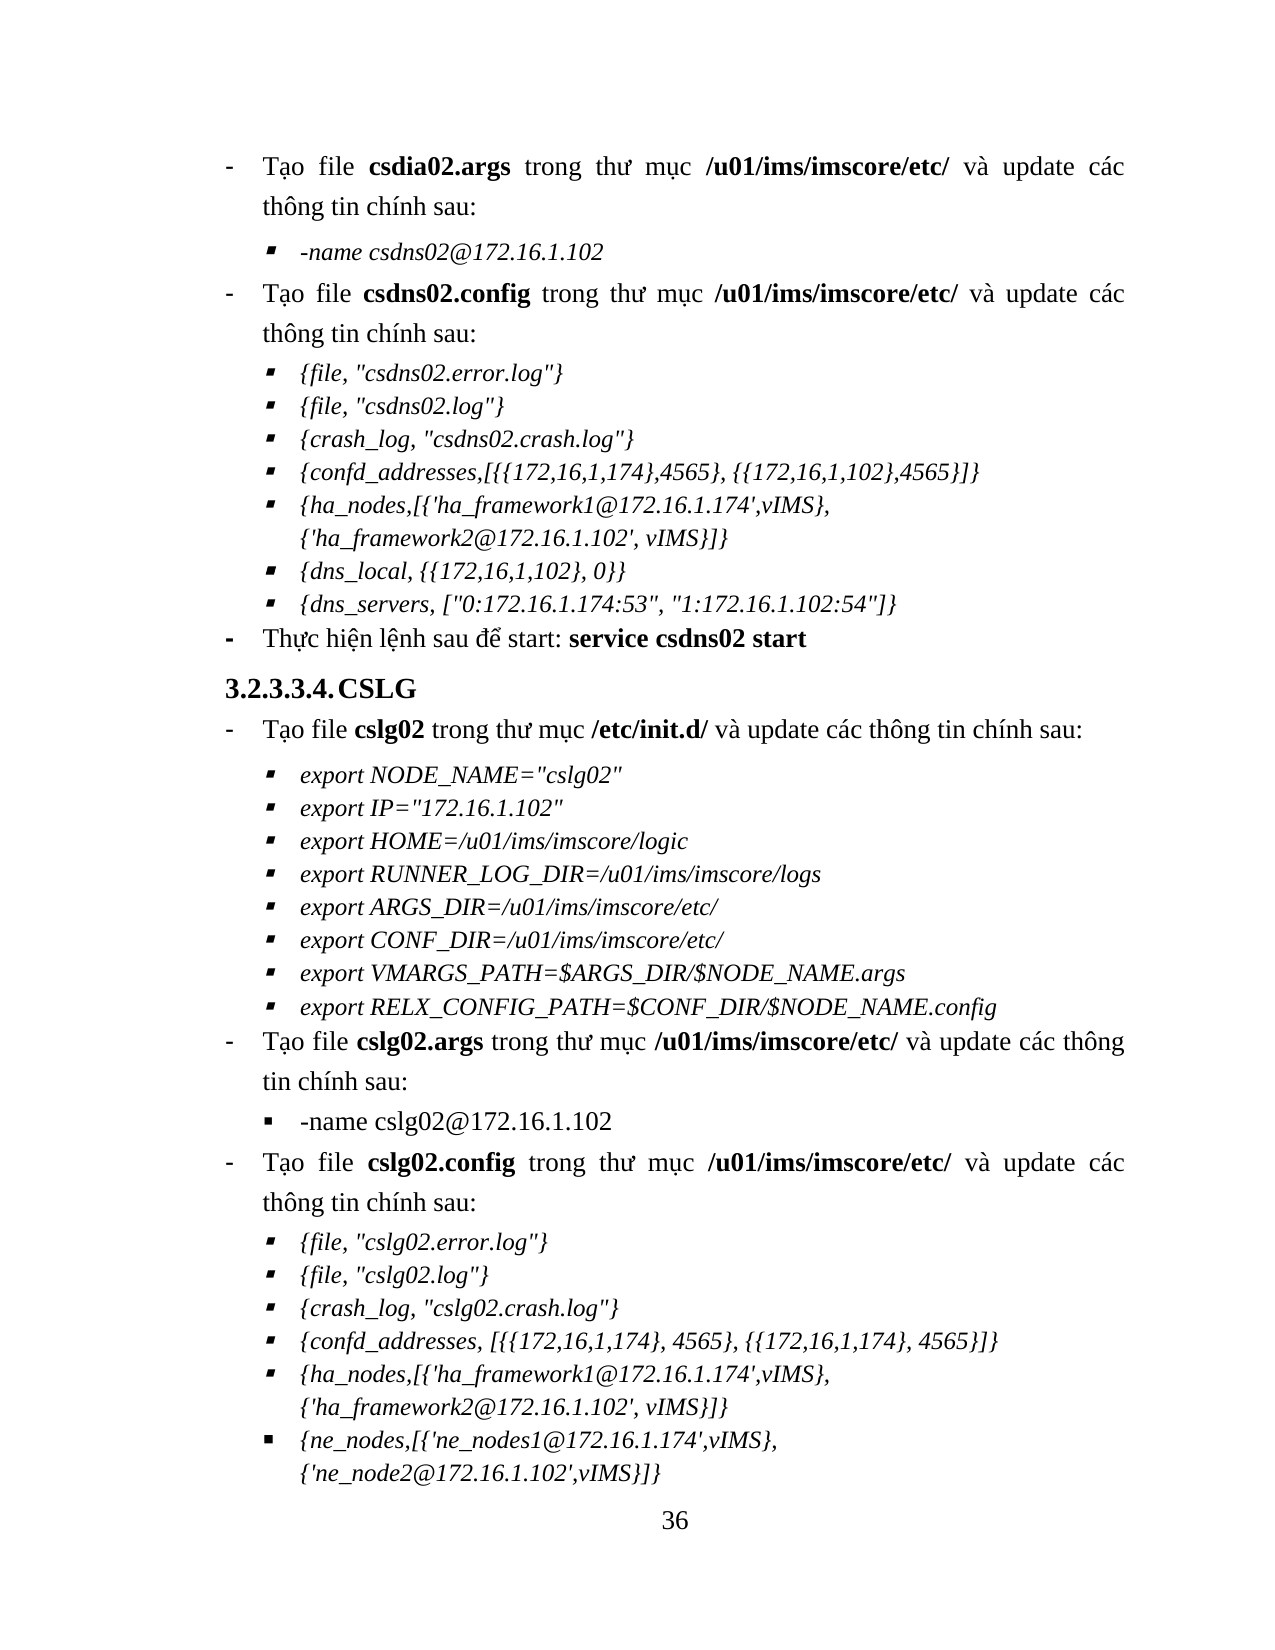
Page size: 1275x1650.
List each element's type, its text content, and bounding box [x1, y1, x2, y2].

list Tạo file csdia02.args trong thư mục /u01/ims/imscore/etc/ và update các thông tin chính sau: [225, 150, 1125, 222]
list {crash_log, "cslg02.crash.log"} [262, 1293, 1125, 1322]
list export NODE_NAME="cslg02" [262, 760, 1125, 789]
list {ha_nodes,[{'ha_framework1@172.16.1.174',vIMS},{'ha_framework2@172.16.1.102', vIMS}]} [262, 1359, 1125, 1421]
list {file, "cslg02.log"} [262, 1260, 1125, 1289]
list Thực hiện lệnh sau để start: service csdns02 start [225, 622, 1125, 653]
list Tạo file cslg02.args trong thư mục /u01/ims/imscore/etc/ và update các thông tin chính sau: [225, 1024, 1125, 1096]
list {dns_local, {{172,16,1,102}, 0}} [262, 556, 1125, 585]
list {crash_log, "csdns02.crash.log"} [262, 424, 1125, 453]
list export IP="172.16.1.102" [262, 793, 1125, 822]
list export RELX_CONFIG_PATH=$CONF_DIR/$NODE_NAME.config [262, 992, 1125, 1020]
list Tạo file csdns02.config trong thư mục /u01/ims/imscore/etc/ và update các thông tin chính sau: [225, 277, 1125, 349]
list export VMARGS_PATH=$ARGS_DIR/$NODE_NAME.args [262, 958, 1125, 987]
list export CONF_DIR=/u01/ims/imscore/etc/ [262, 926, 1125, 954]
list -name cslg02@172.16.1.102 [262, 1106, 1125, 1137]
list {ha_nodes,[{'ha_framework1@172.16.1.174',vIMS},{'ha_framework2@172.16.1.102', vIMS}]} [262, 490, 1125, 552]
list -name csdns02@172.16.1.102 [262, 237, 1125, 266]
list export RUNNER_LOG_DIR=/u01/ims/imscore/logs [262, 859, 1125, 888]
list {ne_nodes,[{'ne_nodes1@172.16.1.174',vIMS},{'ne_node2@172.16.1.102',vIMS}]} [262, 1425, 1125, 1487]
list {file, "csdns02.log"} [262, 391, 1125, 420]
list {confd_addresses,[{{172,16,1,174},4565}, {{172,16,1,102},4565}]} [262, 457, 1125, 486]
list {confd_addresses, [{{172,16,1,174}, 4565}, {{172,16,1,174}, 4565}]} [262, 1326, 1125, 1355]
list export ARGS_DIR=/u01/ims/imscore/etc/ [262, 892, 1125, 921]
list Tạo file cslg02 trong thư mục /etc/init.d/ và update các thông tin chính sau: [225, 713, 1125, 745]
list {file, "csdns02.error.log"} [262, 358, 1125, 387]
list Tạo file cslg02.config trong thư mục /u01/ims/imscore/etc/ và update các thông tin chính sau: [225, 1146, 1125, 1218]
list {file, "cslg02.error.log"} [262, 1227, 1125, 1256]
list {dns_servers, ["0:172.16.1.174:53", "1:172.16.1.102:54"]} [262, 589, 1125, 618]
subtitle CSLG [225, 671, 1125, 705]
list export HOME=/u01/ims/imscore/logic [262, 826, 1125, 855]
